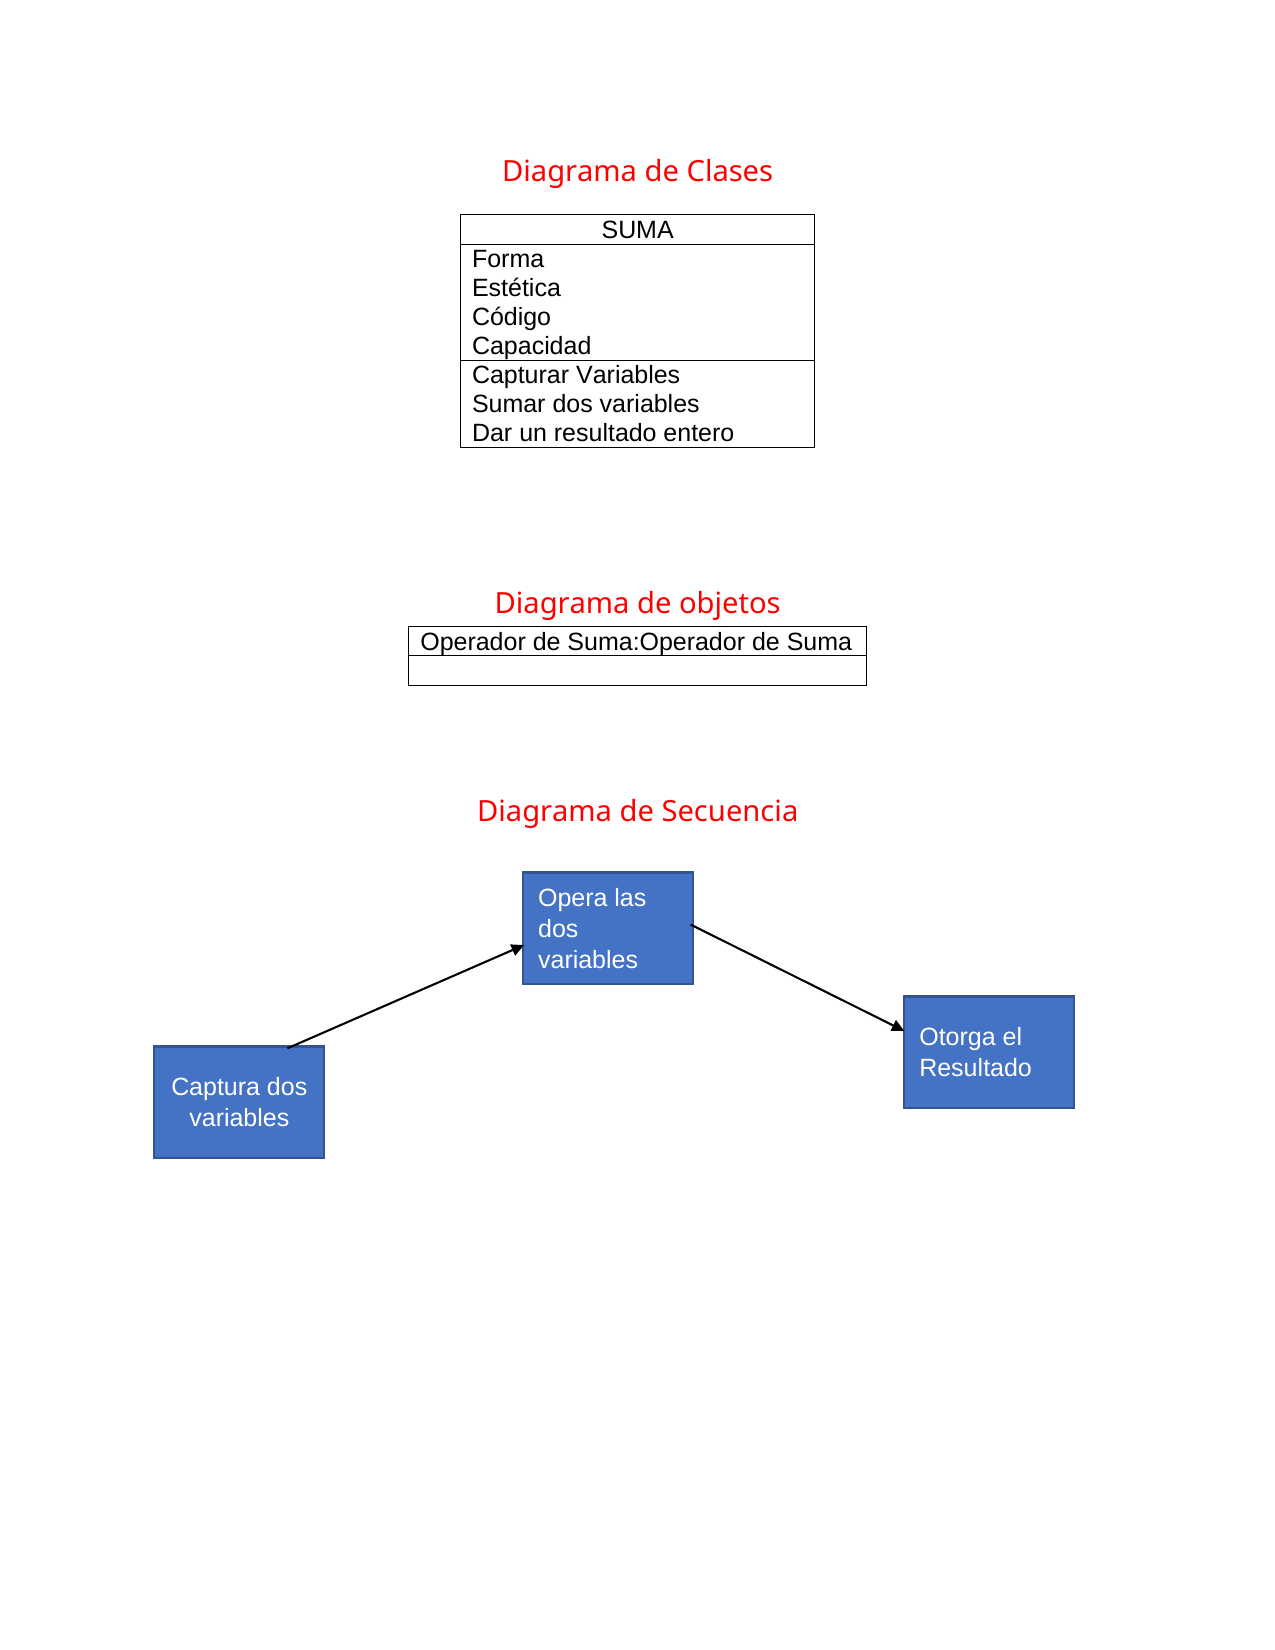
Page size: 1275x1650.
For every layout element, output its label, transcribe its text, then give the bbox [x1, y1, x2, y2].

table_header SUMA [461, 215, 814, 243]
table_cell Forma Estética Código Capacidad [461, 245, 814, 359]
table_cell Capturar Variables Sumar dos variables Dar un resultado entero [461, 361, 814, 447]
table_cell [409, 656, 866, 685]
table_header Operador de Suma:Operador de Suma [409, 627, 866, 655]
subtitle Diagrama de Clases [150, 150, 1125, 190]
subtitle Diagrama de objetos [150, 583, 1125, 622]
subtitle Diagrama de Secuencia [150, 790, 1125, 830]
